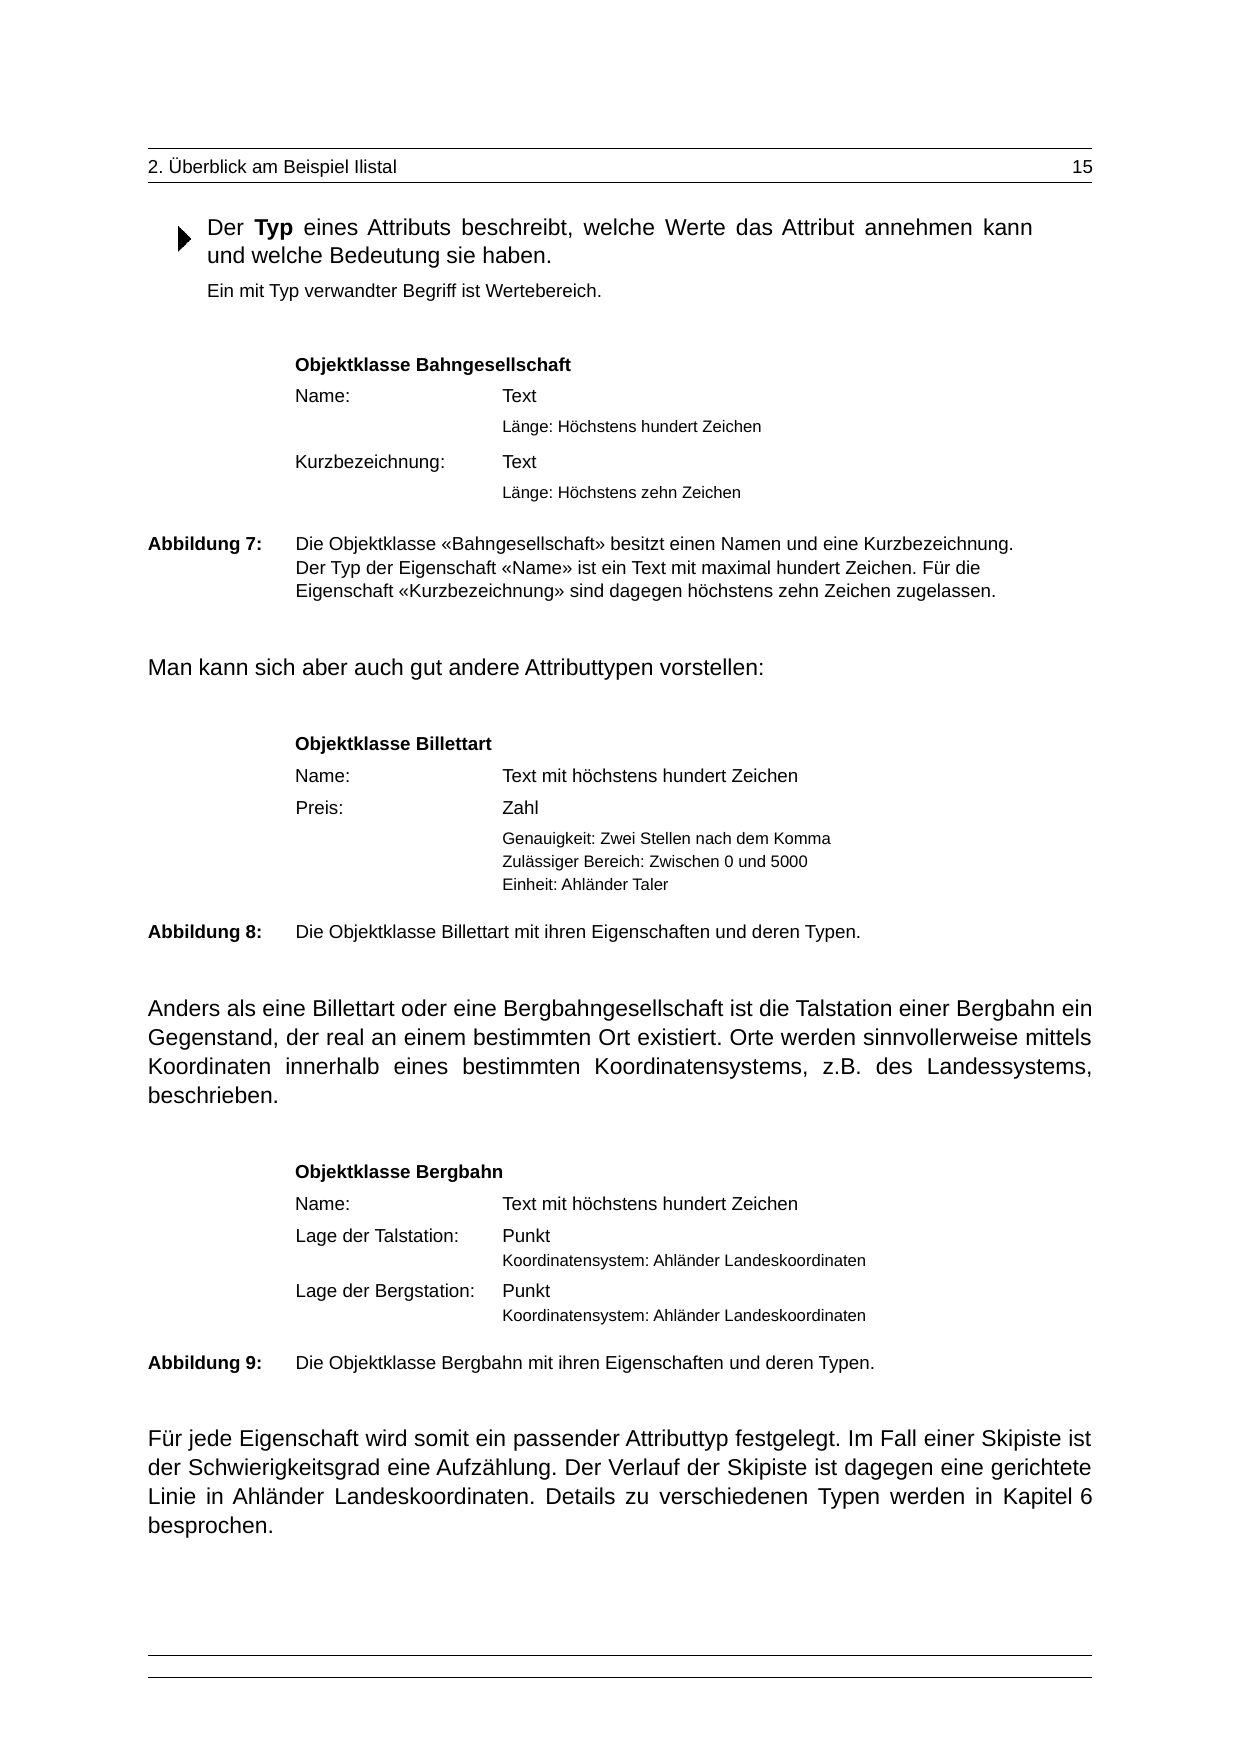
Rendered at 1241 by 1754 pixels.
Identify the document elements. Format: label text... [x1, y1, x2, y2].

text Länge: Höchstens hundert Zeichen [148, 417, 1034, 436]
text Der Typ eines Attributs beschreibt, welche Werte das Attribut annehmen kann und welche Bedeutung sie haben. [207, 213, 1033, 269]
text Ein mit Typ verwandter Begriff ist Wertebereich. [207, 280, 1033, 301]
text Koordinatensystem: Ahländer Landeskoordinaten [148, 1305, 1034, 1324]
text Kurzbezeichnung: Text [148, 451, 1034, 472]
text Für jede Eigenschaft wird somit ein passender Attributtyp festgelegt. Im Fall einer Skipiste ist der Schwierigkeitsgrad eine Aufzählung. Der Verlauf der Skipiste ist dagegen eine gerichtete Linie in Ahländer Landeskoordinaten. Details zu verschiedenen Typen werden in Kapitel 6 besprochen. [148, 1425, 1092, 1538]
text Objektklasse Bahngesellschaft [148, 353, 1034, 375]
text Abbildung 7: Die Objektklasse «Bahngesellschaft» besitzt einen Namen und eine Kurzbezeichnung. Der Typ der Eigenschaft «Name» ist ein Text mit maximal hundert Zeichen. Für die Eigenschaft «Kurzbezeichnung» sind dagegen höchstens zehn Zeichen zugelassen. [148, 533, 1033, 602]
text Einheit: Ahländer Taler [148, 875, 1034, 894]
text Koordinatensystem: Ahländer Landeskoordinaten [148, 1250, 1034, 1269]
text Abbildung 8: Die Objektklasse Billettart mit ihren Eigenschaften und deren Typen. [148, 921, 1033, 943]
text Anders als eine Billettart oder eine Bergbahngesellschaft ist die Talstation einer Bergbahn ein Gegenstand, der real an einem bestimmten Ort existiert. Orte werden sinnvollerweise mittels Koordinaten innerhalb eines bestimmten Koordinatensystems, z.B. des Landessystems, beschrieben. [148, 995, 1092, 1108]
text Abbildung 9: Die Objektklasse Bergbahn mit ihren Eigenschaften und deren Typen. [148, 1351, 1033, 1373]
text Objektklasse Bergbahn [148, 1161, 1034, 1182]
text Lage der Talstation: Punkt [148, 1224, 1034, 1246]
text Länge: Höchstens zehn Zeichen [148, 483, 1034, 502]
text Name: Text mit höchstens hundert Zeichen [148, 765, 1034, 786]
text Lage der Bergstation: Punkt [148, 1280, 1034, 1301]
text Name: Text mit höchstens hundert Zeichen [148, 1193, 1034, 1214]
text Zulässiger Bereich: Zwischen 0 und 5000 [148, 852, 1034, 871]
text Preis: Zahl [148, 797, 1034, 818]
text Objektklasse Billettart [148, 733, 1034, 754]
text Genauigkeit: Zwei Stellen nach dem Komma [148, 829, 1034, 848]
text Name: Text [148, 385, 1034, 407]
text Man kann sich aber auch gut andere Attributtypen vorstellen: [148, 654, 1092, 680]
